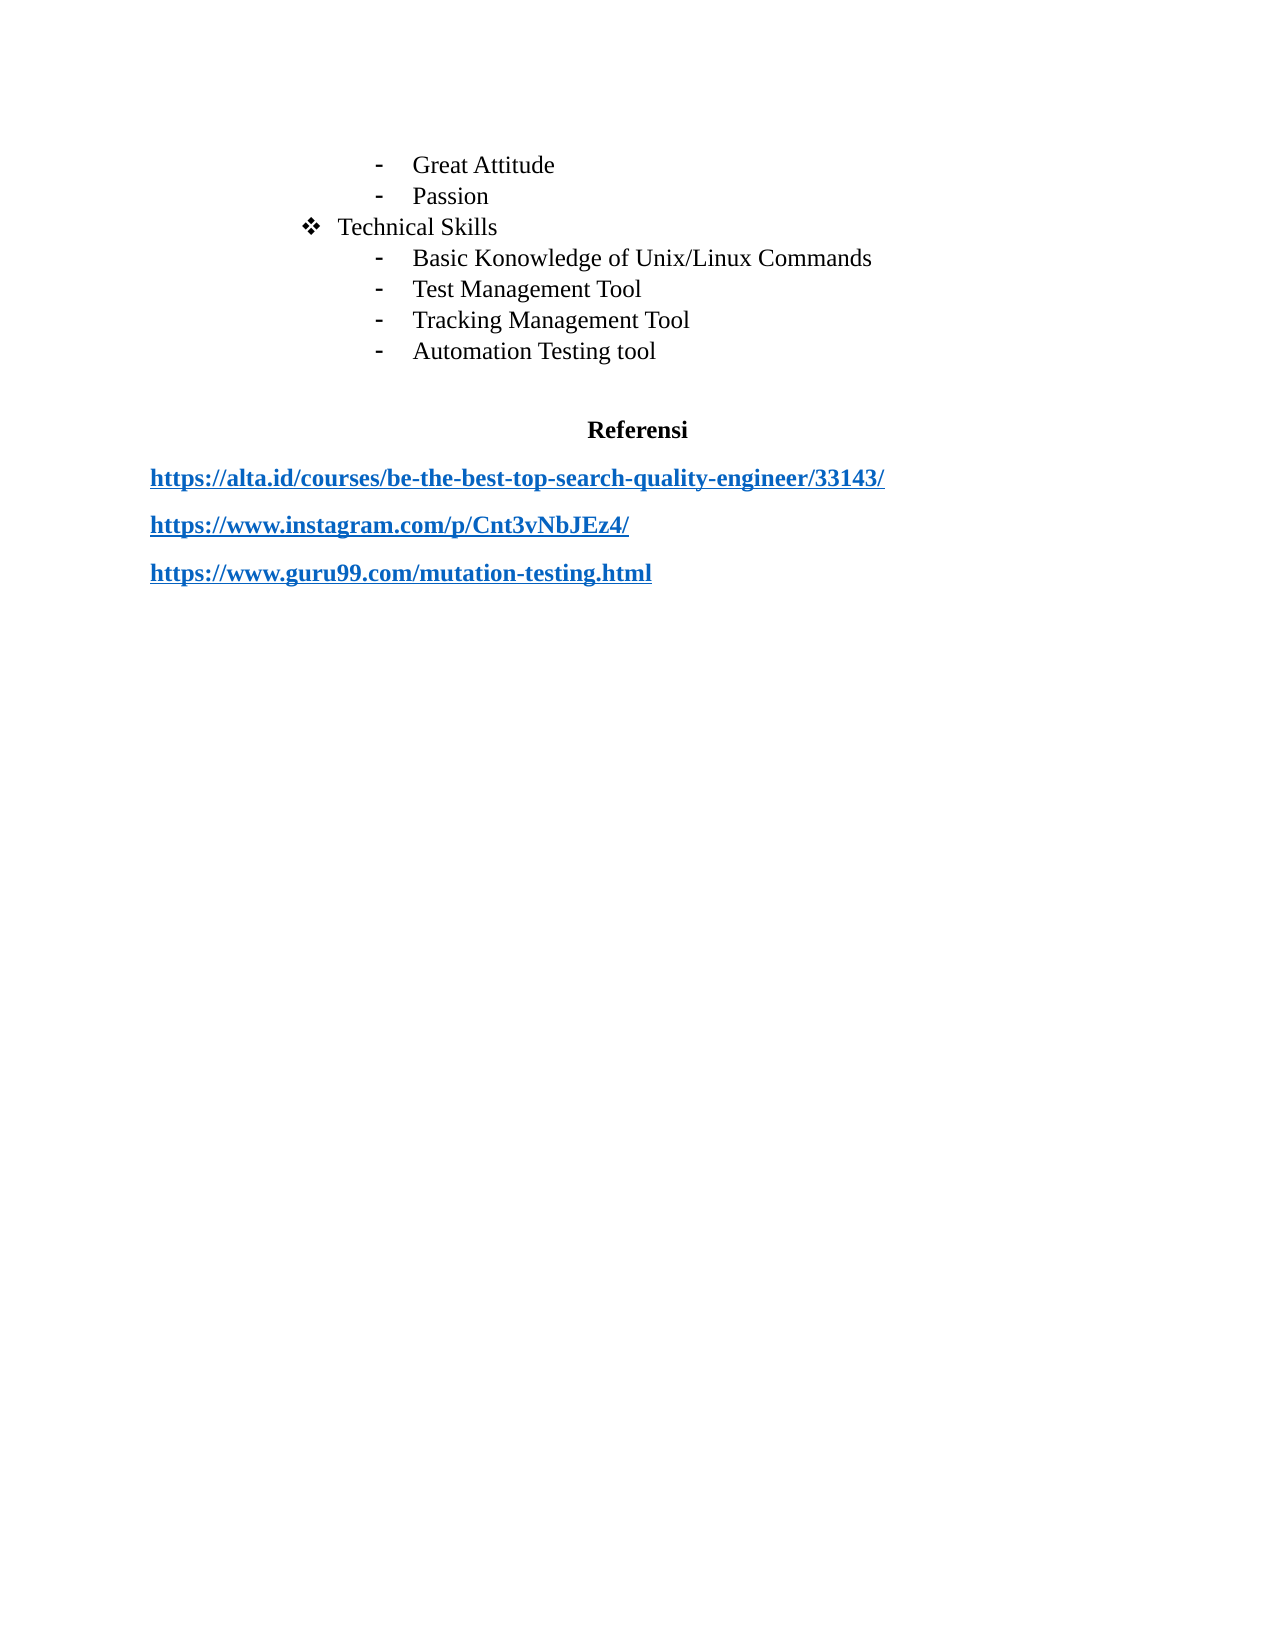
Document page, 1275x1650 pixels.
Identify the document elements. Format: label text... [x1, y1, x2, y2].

list Passion [375, 181, 1125, 210]
list Automation Testing tool [375, 336, 1125, 365]
list Great Attitude [375, 150, 1125, 179]
list Tracking Management Tool [375, 305, 1125, 334]
text https://www.instagram.com/p/Cnt3vNbJEz4/ [150, 510, 1125, 539]
text https://www.guru99.com/mutation-testing.html [150, 558, 1125, 587]
list Basic Konowledge of Unix/Linux Commands [375, 243, 1125, 272]
text Referensi [150, 415, 1125, 444]
text https://alta.id/courses/be-the-best-top-search-quality-engineer/33143/ [150, 463, 1125, 491]
list Technical Skills [300, 212, 1125, 241]
list Test Management Tool [375, 274, 1125, 303]
